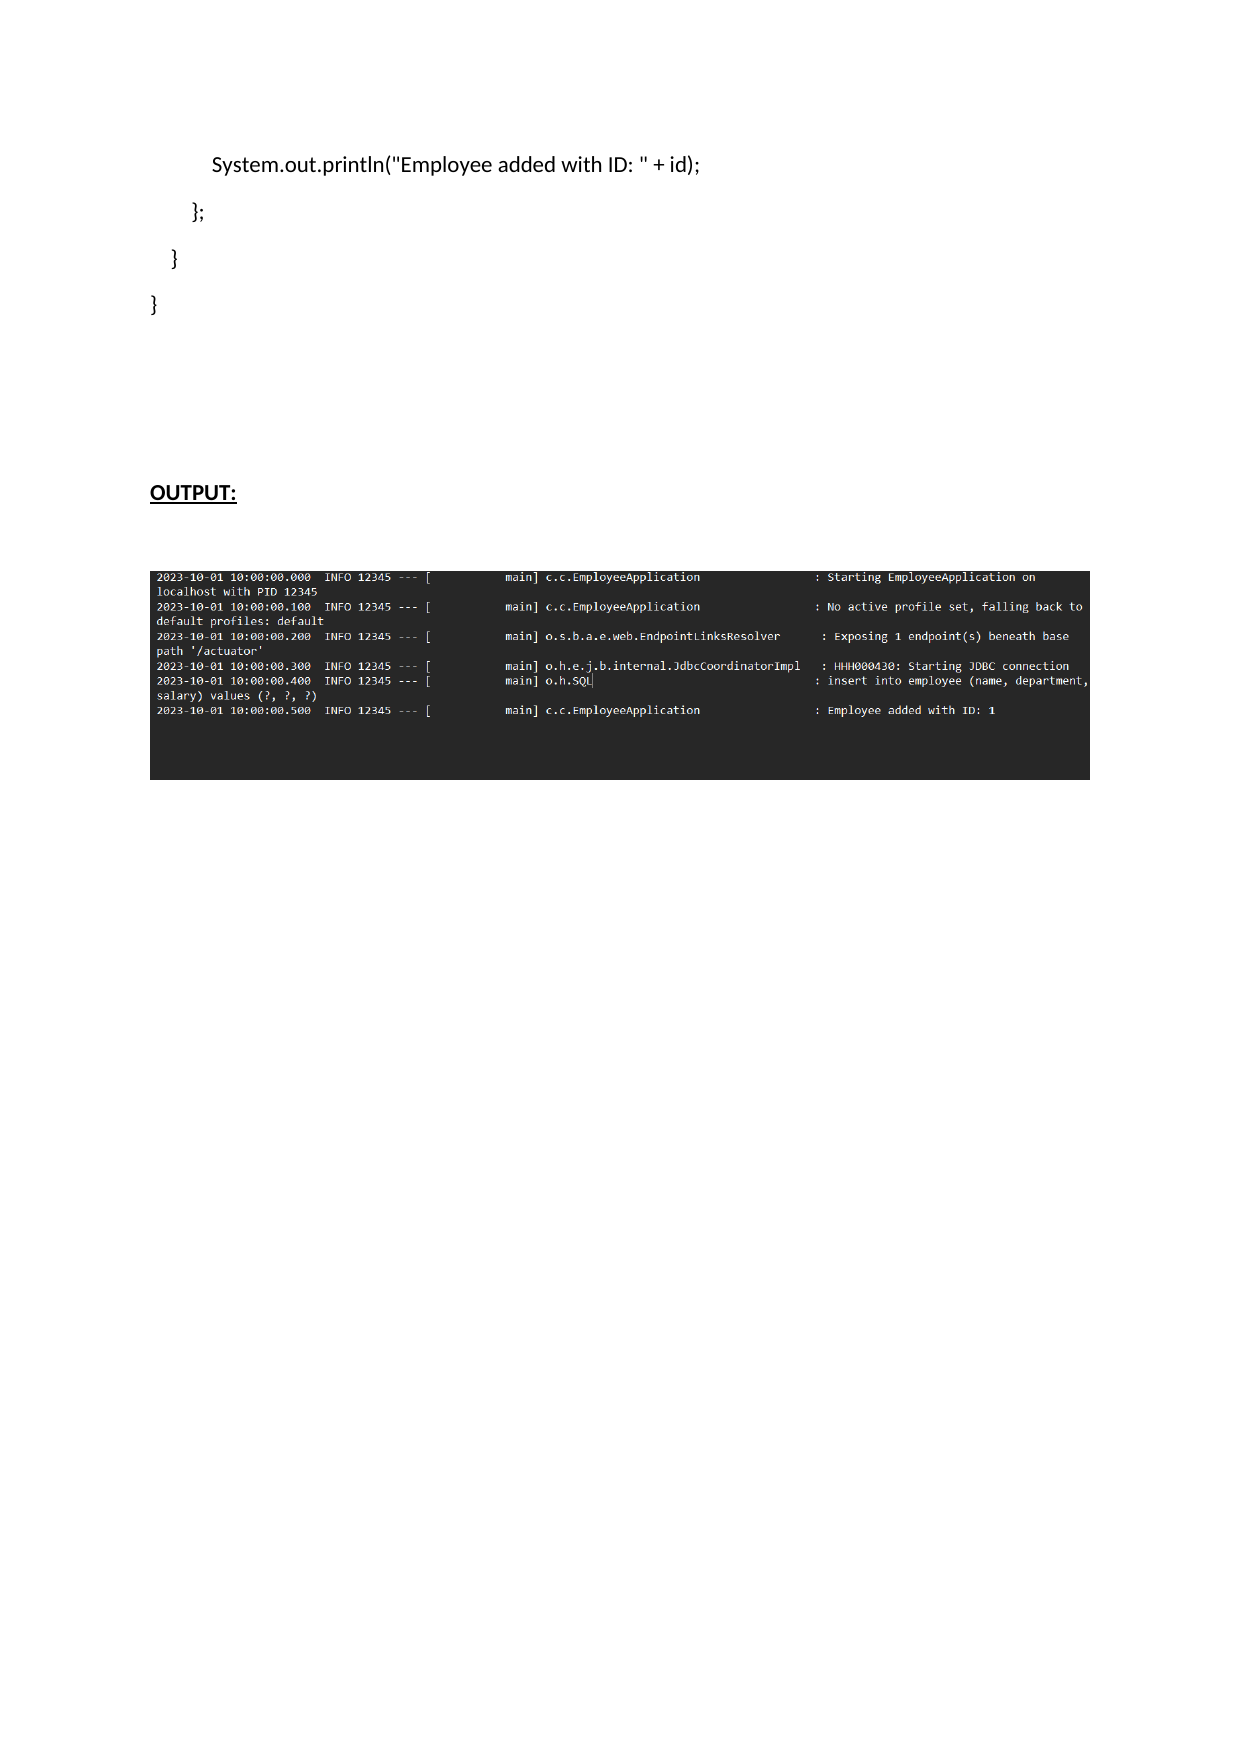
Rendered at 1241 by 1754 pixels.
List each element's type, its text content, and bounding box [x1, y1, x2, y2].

text OUTPUT: [150, 478, 1090, 506]
picture [150, 571, 1090, 780]
text }; [150, 197, 1090, 225]
text } [150, 244, 1090, 272]
text } [150, 291, 1090, 319]
text System.out.println("Employee added with ID: " + id); [150, 150, 1090, 178]
